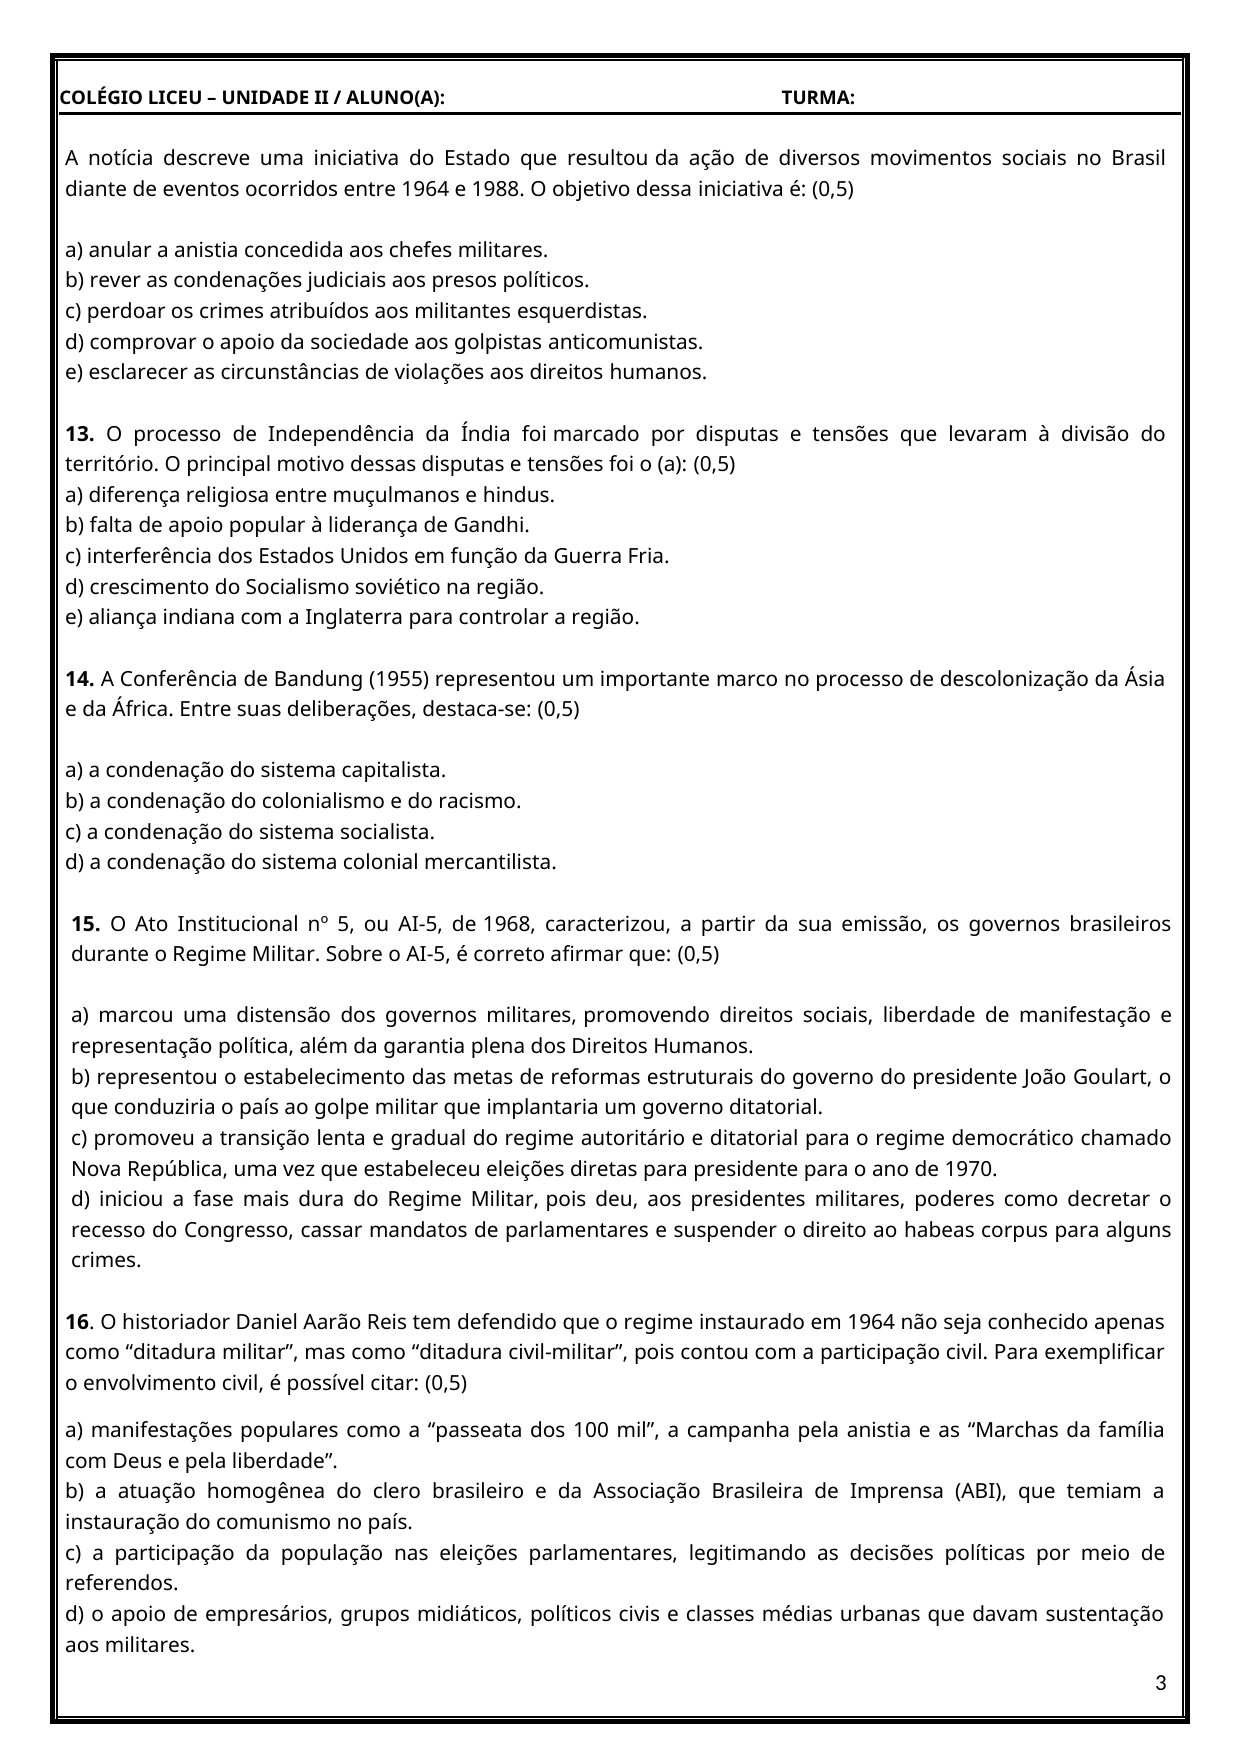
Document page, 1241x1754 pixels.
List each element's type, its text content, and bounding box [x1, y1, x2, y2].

text 14. A Conferência de Bandung (1955) representou um importante marco no processo de descolonização da Ásia e da África. Entre suas deliberações, destaca-se: (0,5) [65, 664, 1167, 723]
text a) diferença religiosa entre muçulmanos e hindus. [65, 480, 1167, 508]
text a) marcou uma distensão dos governos militares, promovendo direitos sociais, liberdade de manifestação e representação política, além da garantia plena dos Direitos Humanos. [71, 1001, 1172, 1059]
text b) a condenação do colonialismo e do racismo. [65, 786, 1167, 814]
text b) a atuação homogênea do clero brasileiro e da Associação Brasileira de Imprensa (ABI), que temiam a instauração do comunismo no país. [65, 1477, 1167, 1536]
text 16. O historiador Daniel Aarão Reis tem defendido que o regime instaurado em 1964 não seja conhecido apenas como “ditadura militar”, mas como “ditadura civil-militar”, pois contou com a participação civil. Para exemplificar o envolvimento civil, é possível citar: (0,5) [65, 1307, 1167, 1396]
text c) interferência dos Estados Unidos em função da Guerra Fria. [65, 541, 1167, 569]
text a) manifestações populares como a “passeata dos 100 mil”, a campanha pela anistia e as “Marchas da família com Deus e pela liberdade”. [65, 1415, 1167, 1474]
text d) o apoio de empresários, grupos midiáticos, políticos civis e classes médias urbanas que davam sustentação aos militares. [65, 1599, 1167, 1658]
text d) a condenação do sistema colonial mercantilista. [65, 847, 1167, 876]
text A notícia descreve uma iniciativa do Estado que resultou da ação de diversos movimentos sociais no Brasil diante de eventos ocorridos entre 1964 e 1988. O objetivo dessa iniciativa é: (0,5) [65, 143, 1167, 202]
text a) a condenação do sistema capitalista. [65, 756, 1167, 784]
text c) promoveu a transição lenta e gradual do regime autoritário e ditatorial para o regime democrático chamado Nova República, uma vez que estabeleceu eleições diretas para presidente para o ano de 1970. [71, 1123, 1172, 1182]
text e) esclarecer as circunstâncias de violações aos direitos humanos. [65, 357, 1167, 386]
text b) rever as condenações judiciais aos presos políticos. [65, 266, 1167, 294]
text c) perdoar os crimes atribuídos aos militantes esquerdistas. [65, 296, 1167, 324]
text b) falta de apoio popular à liderança de Gandhi. [65, 511, 1167, 539]
text c) a participação da população nas eleições parlamentares, legitimando as decisões políticas por meio de referendos. [65, 1538, 1167, 1597]
text d) iniciou a fase mais dura do Regime Militar, pois deu, aos presidentes militares, poderes como decretar o recesso do Congresso, cassar mandatos de parlamentares e suspender o direito ao habeas corpus para alguns crimes. [71, 1184, 1172, 1274]
text c) a condenação do sistema socialista. [65, 817, 1167, 845]
text e) aliança indiana com a Inglaterra para controlar a região. [65, 602, 1167, 631]
text a) anular a anistia concedida aos chefes militares. [65, 235, 1167, 263]
text 15. O Ato Institucional nº 5, ou AI-5, de 1968, caracterizou, a partir da sua emissão, os governos brasileiros durante o Regime Militar. Sobre o AI-5, é correto afirmar que: (0,5) [71, 909, 1172, 968]
text b) representou o estabelecimento das metas de reformas estruturais do governo do presidente João Goulart, o que conduziria o país ao golpe militar que implantaria um governo ditatorial. [71, 1062, 1172, 1121]
text d) crescimento do Socialismo soviético na região. [65, 572, 1167, 600]
text d) comprovar o apoio da sociedade aos golpistas anticomunistas. [65, 327, 1167, 355]
text 13. O processo de Independência da Índia foi marcado por disputas e tensões que levaram à divisão do território. O principal motivo dessas disputas e tensões foi o (a): (0,5) [65, 419, 1167, 478]
